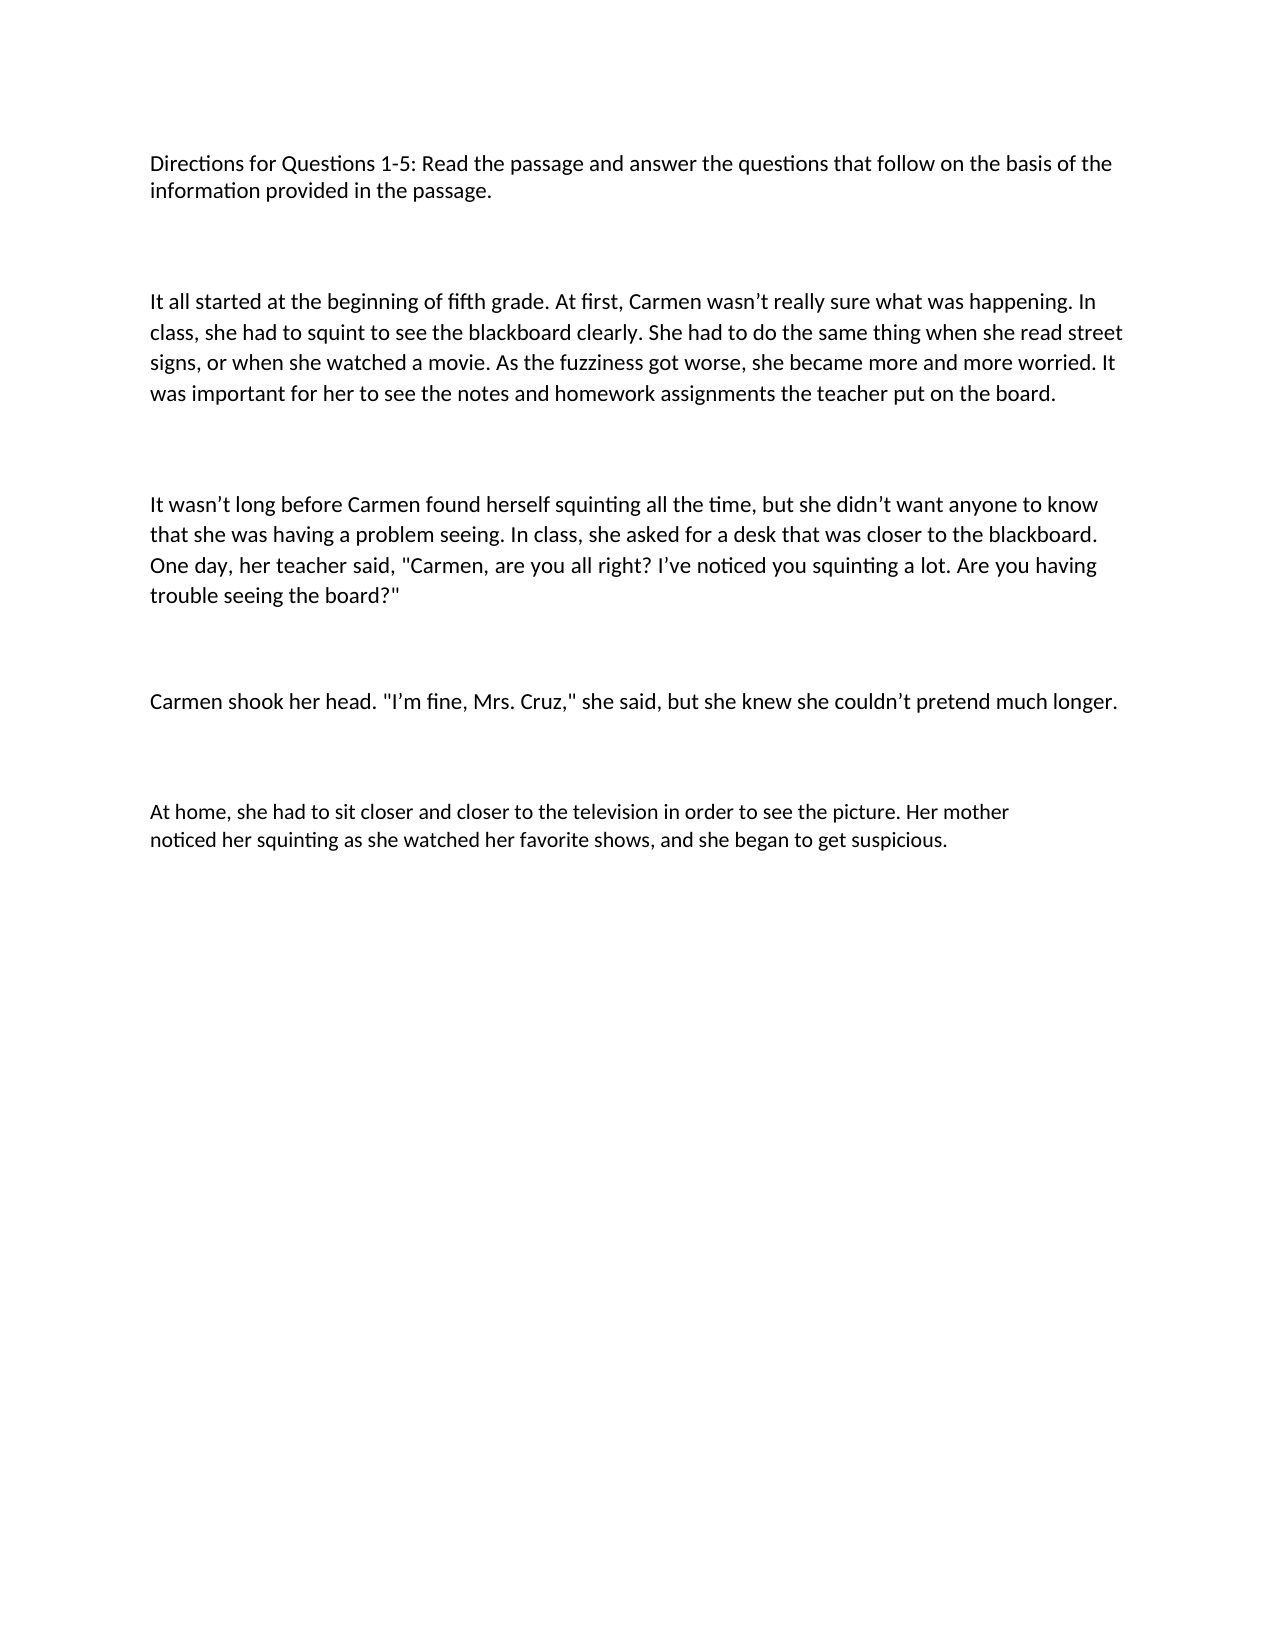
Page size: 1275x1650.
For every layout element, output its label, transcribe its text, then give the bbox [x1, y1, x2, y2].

text It all started at the beginning of fifth grade. At first, Carmen wasn’t really sure what was happening. In class, she had to squint to see the blackboard clearly. She had to do the same thing when she read street signs, or when she watched a movie. As the fuzziness got worse, she became more and more worried. It was important for her to see the notes and homework assignments the teacher put on the board. [150, 287, 1125, 407]
text Carmen shook her head. "I’m fine, Mrs. Cruz," she said, but she knew she couldn’t pretend much longer. [150, 687, 1125, 715]
text At home, she had to sit closer and closer to the television in order to see the picture. Her mother noticed her squinting as she watched her favorite shows, and she began to get suspicious. [150, 798, 1050, 853]
text It wasn’t long before Carmen found herself squinting all the time, but she didn’t want anyone to know that she was having a problem seeing. In class, she asked for a desk that was closer to the blackboard. One day, her teacher said, "Carmen, are you all right? I’ve noticed you squinting a lot. Are you having trouble seeing the board?" [150, 490, 1100, 609]
text Directions for Questions 1-5: Read the passage and answer the questions that follow on the basis of the information provided in the passage. [150, 149, 1114, 204]
